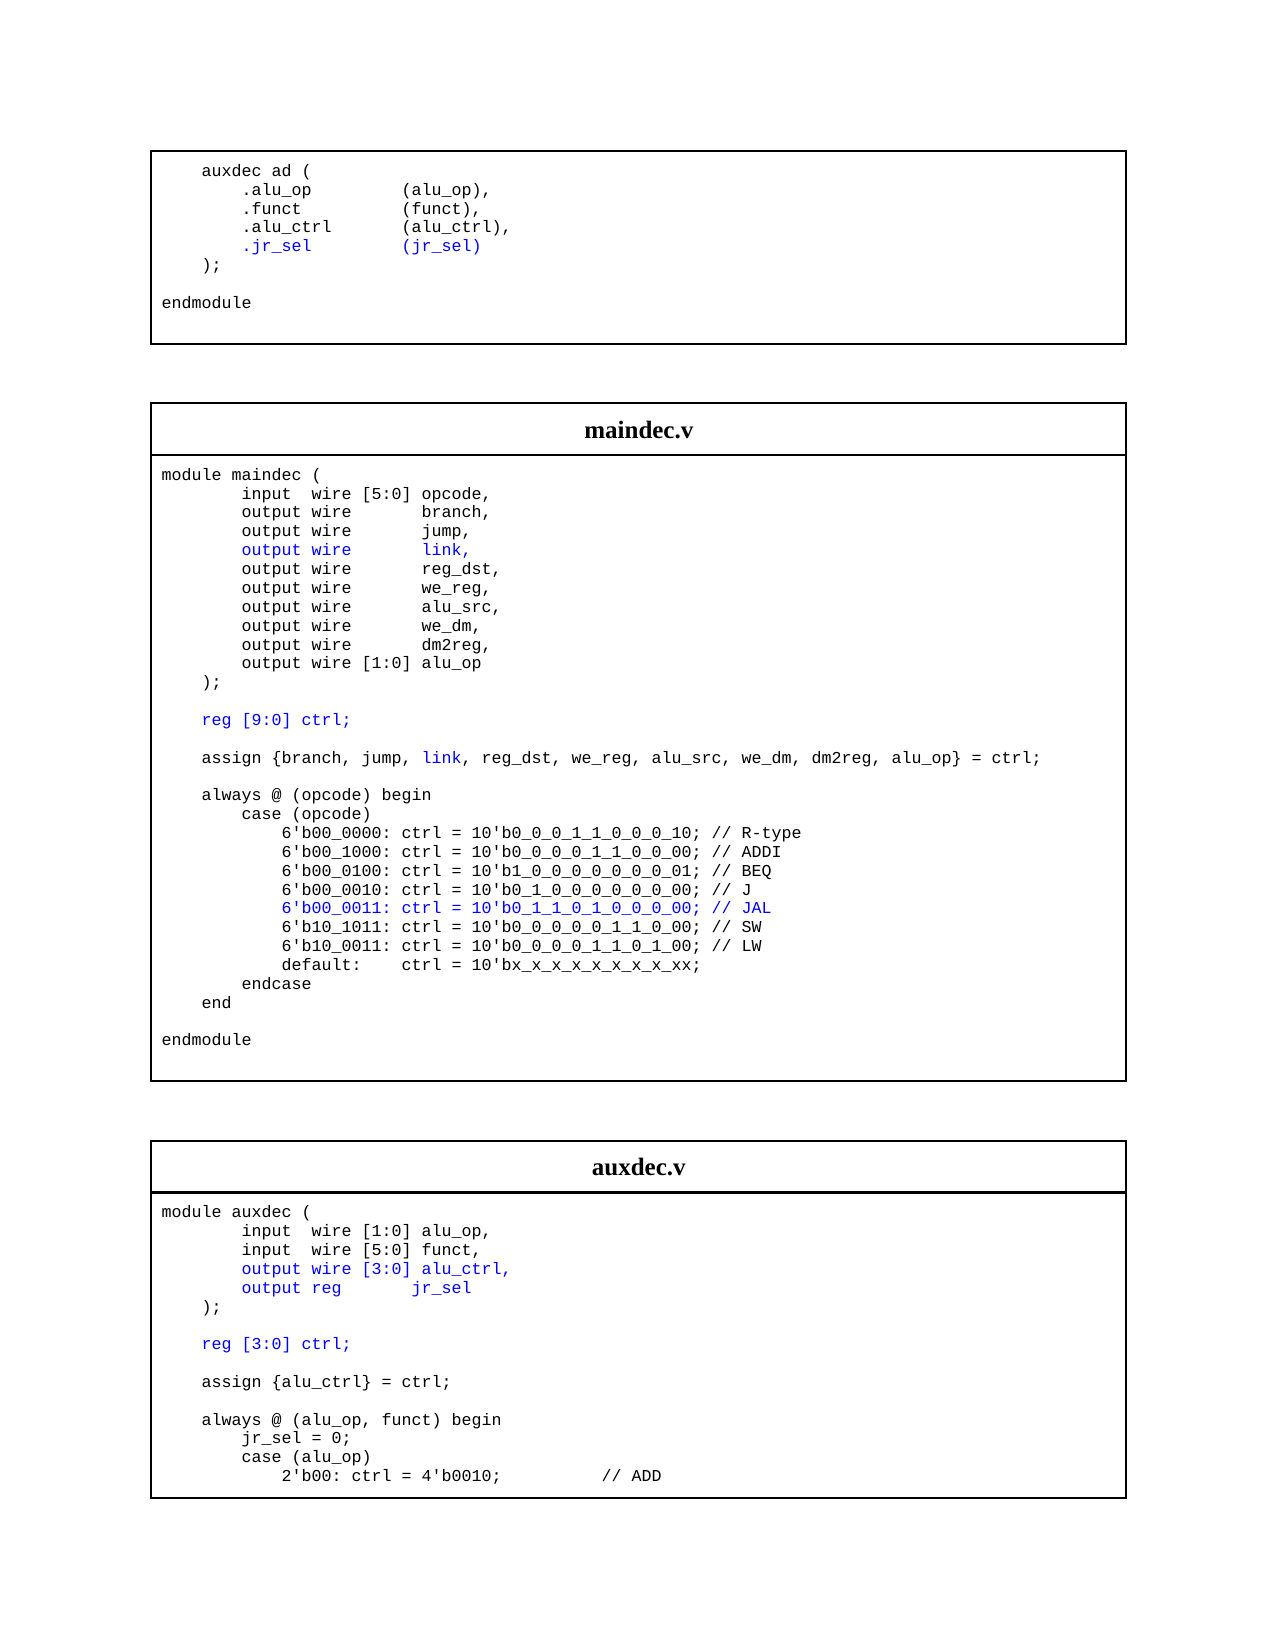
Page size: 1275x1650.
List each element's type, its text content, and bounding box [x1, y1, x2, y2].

table_header auxdec.v [152, 1142, 1125, 1191]
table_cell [152, 152, 1125, 343]
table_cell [152, 1194, 1125, 1497]
table_cell module maindec ( input wire [5:0] opcode, output wire branch, output wire jump, output wire link, output wire reg_dst, output wire we_reg, output wire alu_src, output wire we_dm, output wire dm2reg, output wire [1:0] alu_op ); reg [9:0] ctrl; assign {branch, jump, link, reg_dst, we_reg, alu_src, we_dm, dm2reg, alu_op} = ctrl; always @ (opcode) begin case (opcode) 6'b00_0000: ctrl = 10'b0_0_0_1_1_0_0_0_10; // R-type 6'b00_1000: ctrl = 10'b0_0_0_0_1_1_0_0_00; // ADDI 6'b00_0100: ctrl = 10'b1_0_0_0_0_0_0_0_01; // BEQ 6'b00_0010: ctrl = 10'b0_1_0_0_0_0_0_0_00; // J 6'b00_0011: ctrl = 10'b0_1_1_0_1_0_0_0_00; // JAL 6'b10_1011: ctrl = 10'b0_0_0_0_0_1_1_0_00; // SW 6'b10_0011: ctrl = 10'b0_0_0_0_1_1_0_1_00; // LW default: ctrl = 10'bx_x_x_x_x_x_x_x_xx; endcase end endmodule [152, 456, 1125, 1080]
table_header maindec.v [152, 404, 1125, 454]
